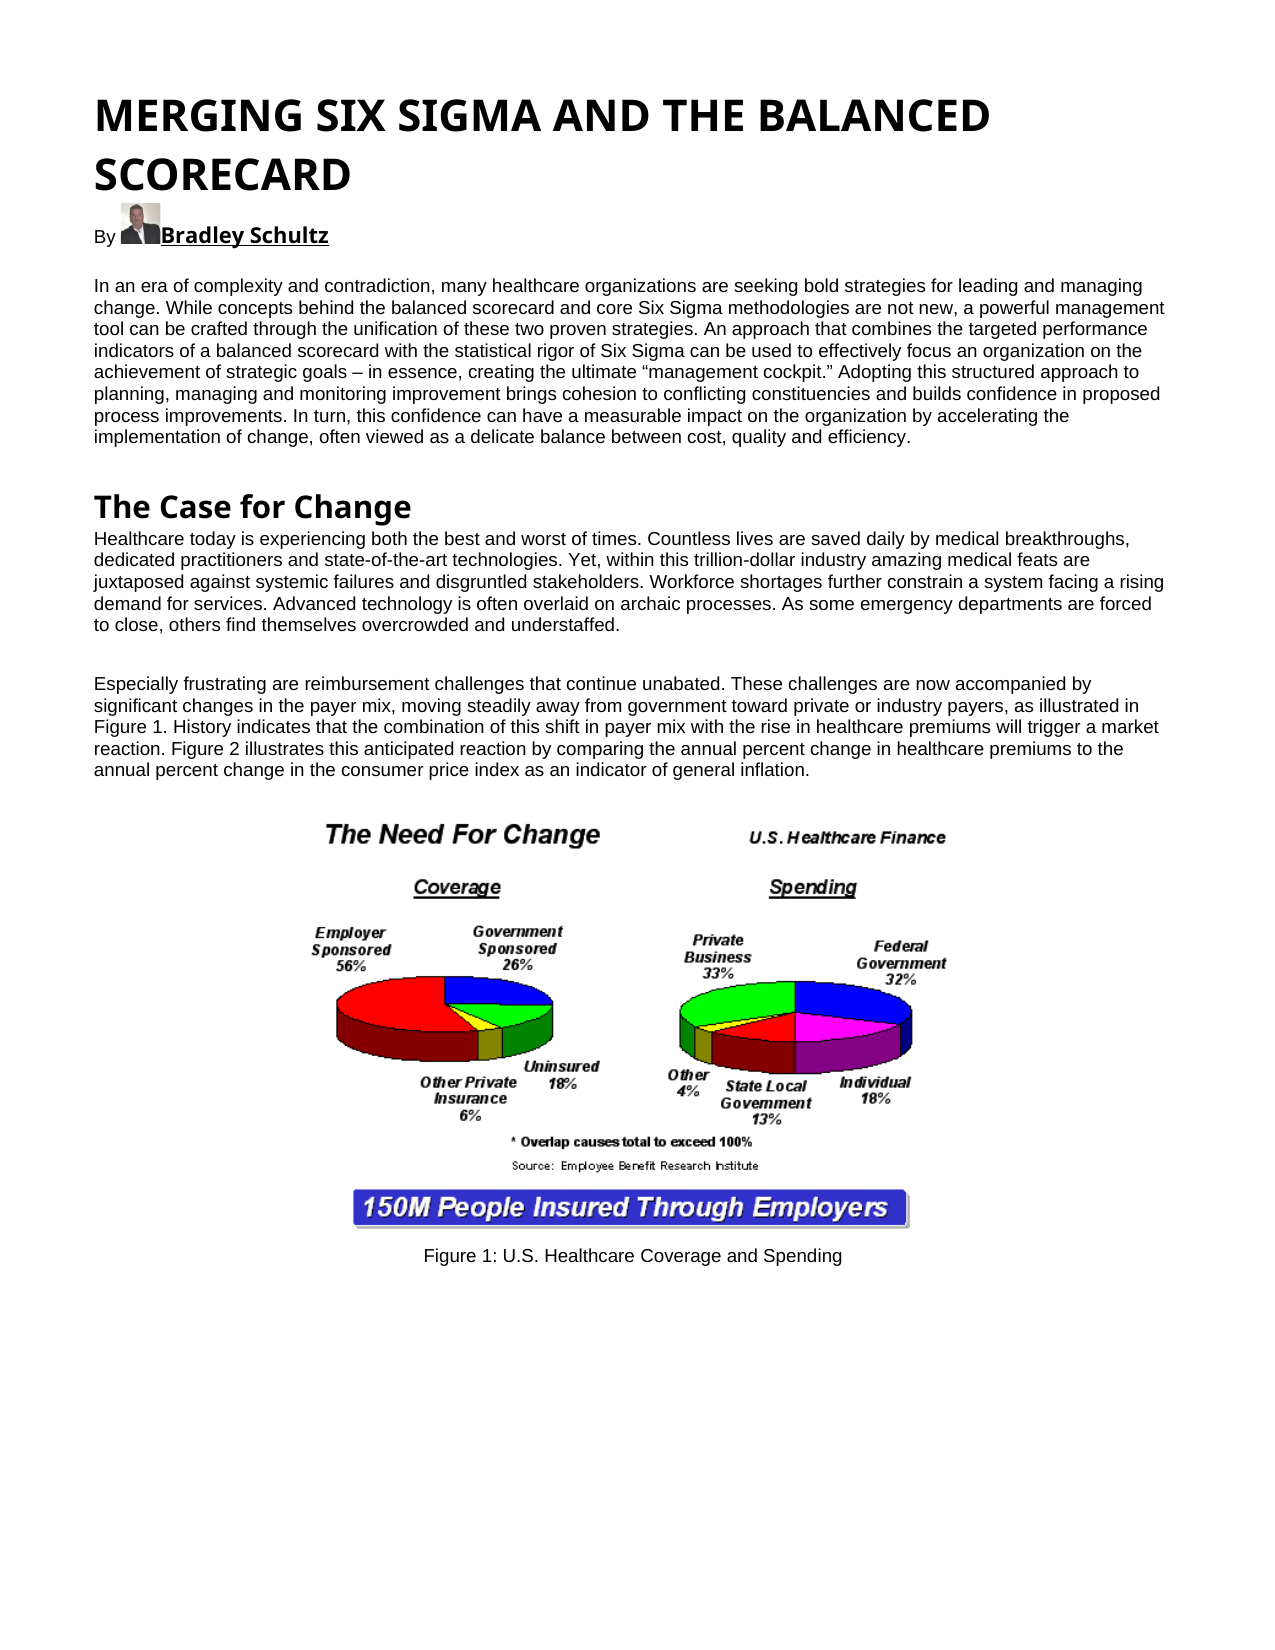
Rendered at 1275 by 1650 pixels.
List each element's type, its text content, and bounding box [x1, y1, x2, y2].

text Healthcare today is experiencing both the best and worst of times. Countless lives are saved daily by medical breakthroughs, dedicated practitioners and state-of-the-art technologies. Yet, within this trillion-dollar industry amazing medical feats are juxtaposed against systemic failures and disgruntled stakeholders. Workforce shortages further constrain a system facing a rising demand for services. Advanced technology is often overlaid on archaic processes. As some emergency departments are forced to close, others find themselves overcrowded and understaffed. [94, 528, 1172, 635]
picture [307, 818, 959, 1246]
text Especially frustrating are reimbursement challenges that continue unabated. These challenges are now accompanied by significant changes in the payer mix, moving steadily away from government toward private or industry payers, as illustrated in Figure 1. History indicates that the combination of this shift in payer mix with the rise in healthcare premiums will trigger a market reaction. Figure 2 illustrates this anticipated reaction by comparing the annual percent change in healthcare premiums to the annual percent change in the consumer price index as an indicator of general inflation. [94, 673, 1172, 781]
text The Case for Change [94, 485, 1172, 528]
text In an era of complexity and contradiction, many healthcare organizations are seeking bold strategies for leading and managing change. While concepts behind the balanced scorecard and core Six Sigma methodologies are not new, a powerful management tool can be crafted through the unification of these two proven strategies. An approach that combines the targeted performance indicators of a balanced scorecard with the statistical rigor of Six Sigma can be used to effectively focus an organization on the achievement of strategic goals – in essence, creating the ultimate “management cockpit.” Adopting this structured approach to planning, managing and monitoring improvement brings cohesion to conflicting constituencies and builds confidence in proposed process improvements. In turn, this confidence can have a measurable impact on the organization by accelerating the implementation of change, often viewed as a delicate balance between cost, quality and efficiency. [94, 275, 1172, 447]
text By Bradley Schultz [94, 203, 1172, 249]
picture [120, 203, 161, 244]
text MERGING SIX SIGMA AND THE BALANCED SCORECARD [94, 84, 1172, 203]
text Figure 1: U.S. Healthcare Coverage and Spending [94, 1245, 1172, 1267]
